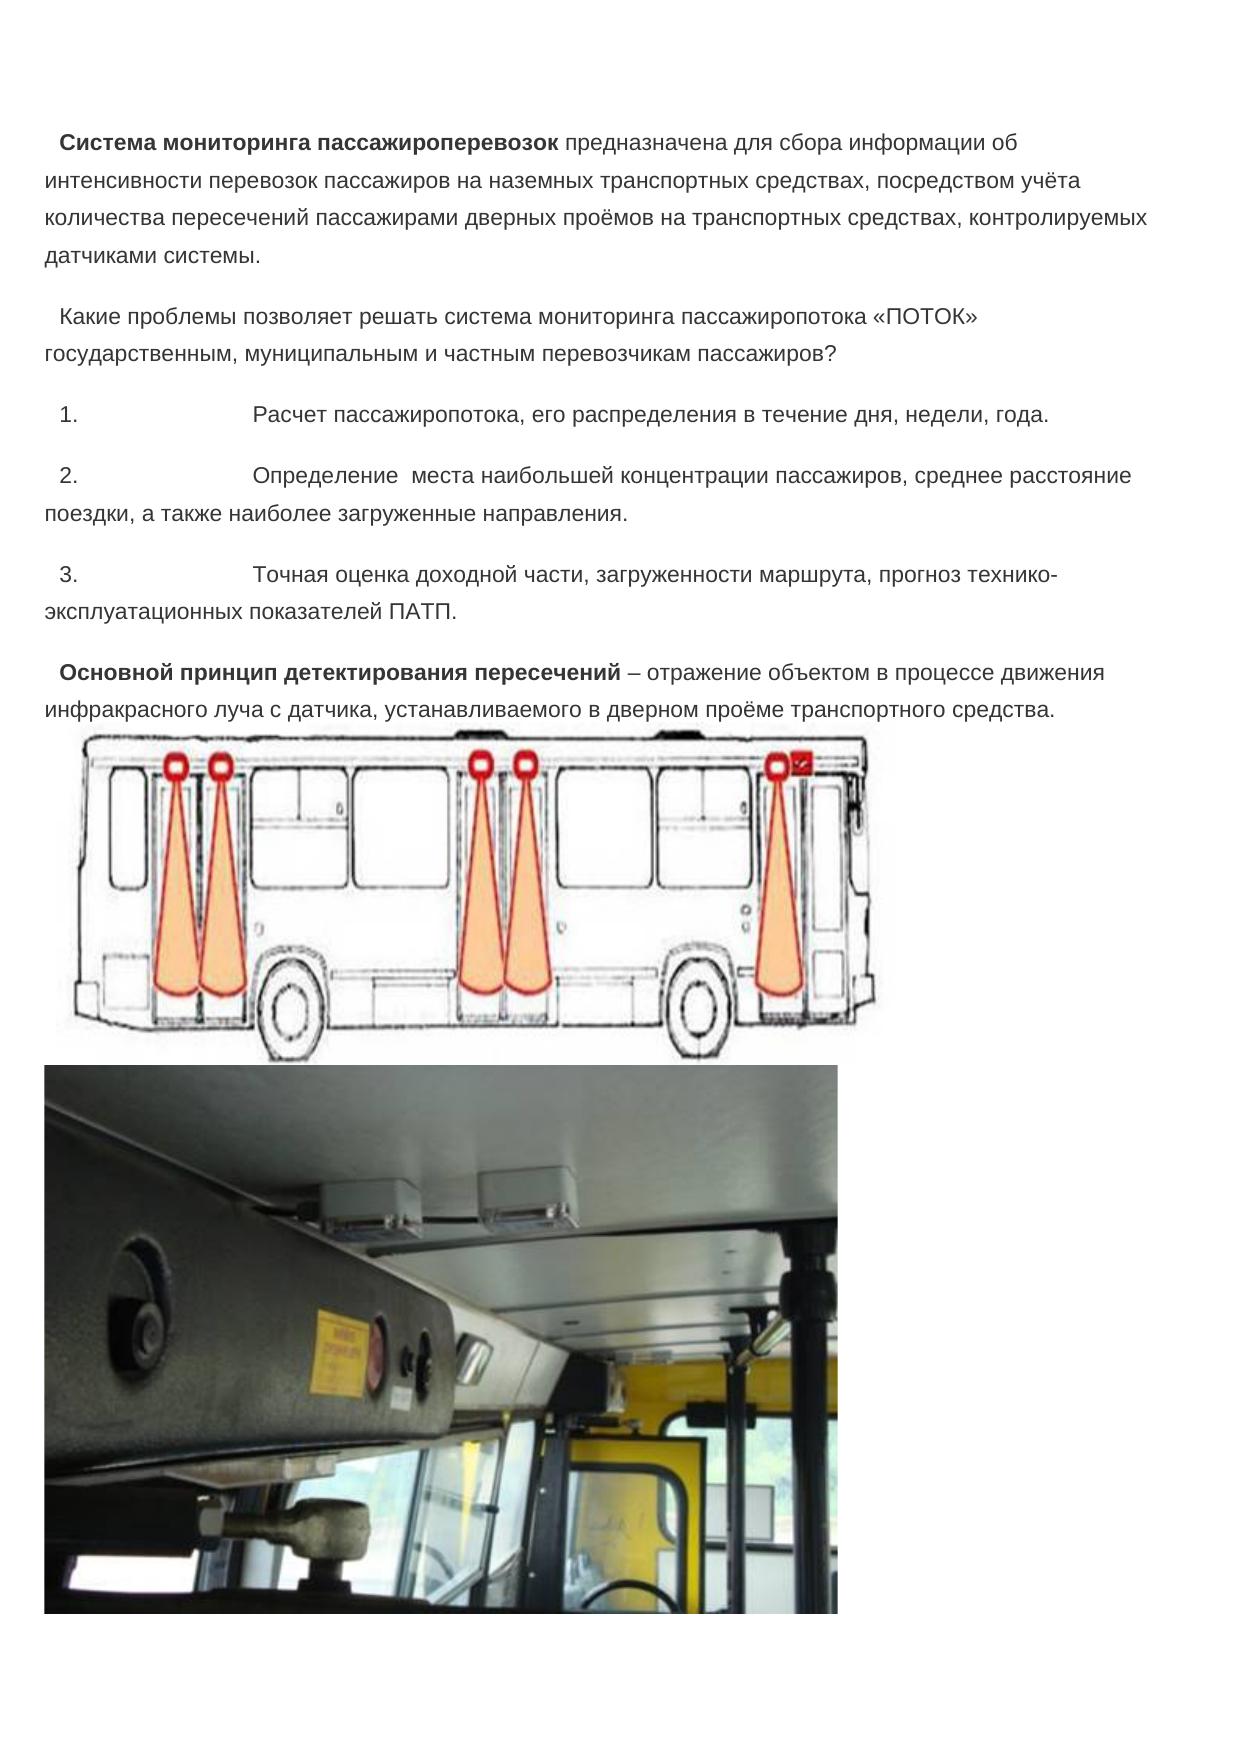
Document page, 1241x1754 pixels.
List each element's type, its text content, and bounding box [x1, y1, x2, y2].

list Определение места наибольшей концентрации пассажиров, среднее расстояние поездки, а также наиболее загруженные направления. [44, 451, 1152, 526]
picture [44, 722, 923, 1614]
list Расчет пассажиропотока, его распределения в течение дня, недели, года. [44, 390, 1152, 427]
list Точная оценка доходной части, загруженности маршрута, прогноз технико-эксплуатационных показателей ПАТП. [44, 549, 1152, 624]
text Какие проблемы позволяет решать система мониторинга пассажиропотока «ПОТОК» государственным, муниципальным и частным перевозчикам пассажиров? [44, 292, 1152, 367]
text Система мониторинга пассажироперевозок предназначена для сбора информации об интенсивности перевозок пассажиров на наземных транспортных средствах, посредством учёта количества пересечений пассажирами дверных проёмов на транспортных средствах, контролируемых датчиками системы. [44, 118, 1152, 268]
